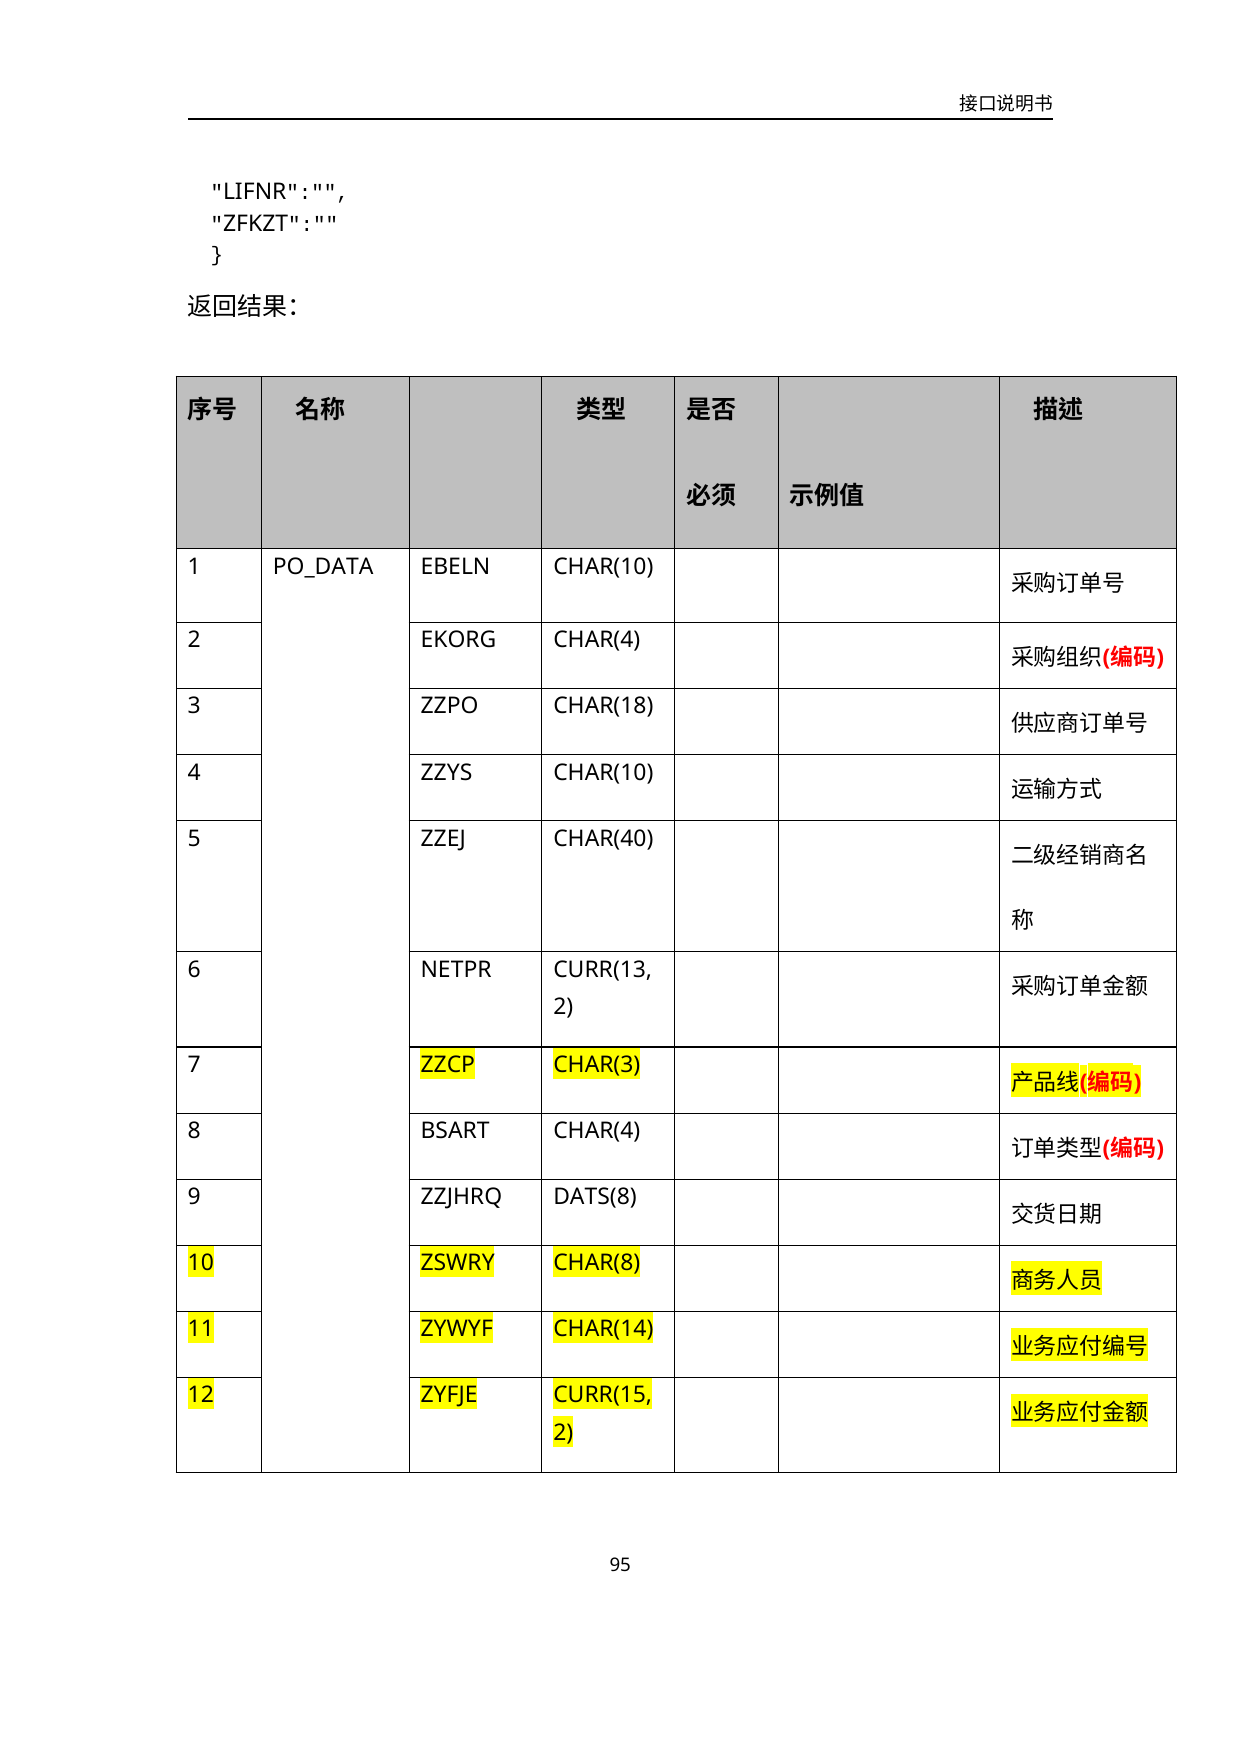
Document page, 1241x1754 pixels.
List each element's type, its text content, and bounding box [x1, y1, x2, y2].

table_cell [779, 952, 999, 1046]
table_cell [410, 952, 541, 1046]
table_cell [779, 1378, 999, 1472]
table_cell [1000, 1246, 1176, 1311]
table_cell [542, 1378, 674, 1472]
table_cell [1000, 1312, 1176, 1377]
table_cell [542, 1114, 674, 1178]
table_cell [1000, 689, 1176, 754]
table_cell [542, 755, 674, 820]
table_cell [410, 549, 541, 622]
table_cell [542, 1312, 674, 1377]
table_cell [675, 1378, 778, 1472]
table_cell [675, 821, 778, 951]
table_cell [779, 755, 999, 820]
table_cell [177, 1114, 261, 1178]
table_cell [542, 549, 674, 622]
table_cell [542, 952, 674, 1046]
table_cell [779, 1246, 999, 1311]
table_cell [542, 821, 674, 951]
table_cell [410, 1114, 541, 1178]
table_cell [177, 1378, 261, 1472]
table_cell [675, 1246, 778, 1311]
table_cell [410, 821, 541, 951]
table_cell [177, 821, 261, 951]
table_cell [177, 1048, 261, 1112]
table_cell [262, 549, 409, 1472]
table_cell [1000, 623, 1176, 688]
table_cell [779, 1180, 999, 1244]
text "LIFNR":"", [210, 174, 1053, 207]
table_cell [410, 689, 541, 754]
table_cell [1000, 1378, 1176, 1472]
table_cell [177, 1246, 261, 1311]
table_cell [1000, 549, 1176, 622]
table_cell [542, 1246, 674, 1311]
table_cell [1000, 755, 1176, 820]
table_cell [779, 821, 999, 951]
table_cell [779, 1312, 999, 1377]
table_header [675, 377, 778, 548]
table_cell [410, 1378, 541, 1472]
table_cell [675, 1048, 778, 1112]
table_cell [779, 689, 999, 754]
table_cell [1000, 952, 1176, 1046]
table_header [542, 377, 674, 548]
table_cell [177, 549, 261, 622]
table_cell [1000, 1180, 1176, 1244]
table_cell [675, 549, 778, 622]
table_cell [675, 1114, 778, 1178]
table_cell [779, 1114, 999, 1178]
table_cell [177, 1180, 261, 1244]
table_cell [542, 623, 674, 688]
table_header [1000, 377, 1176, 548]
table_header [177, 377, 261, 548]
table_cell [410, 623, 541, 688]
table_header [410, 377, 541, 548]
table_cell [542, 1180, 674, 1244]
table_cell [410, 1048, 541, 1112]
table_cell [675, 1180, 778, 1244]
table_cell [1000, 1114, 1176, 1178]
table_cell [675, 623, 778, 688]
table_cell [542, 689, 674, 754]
text } [210, 239, 1053, 272]
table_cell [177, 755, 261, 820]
text 返回结果： [187, 272, 1053, 337]
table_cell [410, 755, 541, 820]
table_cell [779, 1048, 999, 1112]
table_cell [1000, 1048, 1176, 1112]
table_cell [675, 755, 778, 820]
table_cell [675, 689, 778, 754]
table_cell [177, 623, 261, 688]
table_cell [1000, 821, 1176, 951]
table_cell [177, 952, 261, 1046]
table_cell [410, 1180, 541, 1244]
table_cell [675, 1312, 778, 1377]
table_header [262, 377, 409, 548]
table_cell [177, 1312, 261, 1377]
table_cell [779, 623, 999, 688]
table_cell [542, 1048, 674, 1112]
text "ZFKZT":"" [210, 207, 1053, 239]
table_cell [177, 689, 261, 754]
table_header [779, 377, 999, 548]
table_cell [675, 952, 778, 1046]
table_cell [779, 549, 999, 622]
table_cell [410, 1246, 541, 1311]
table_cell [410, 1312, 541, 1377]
